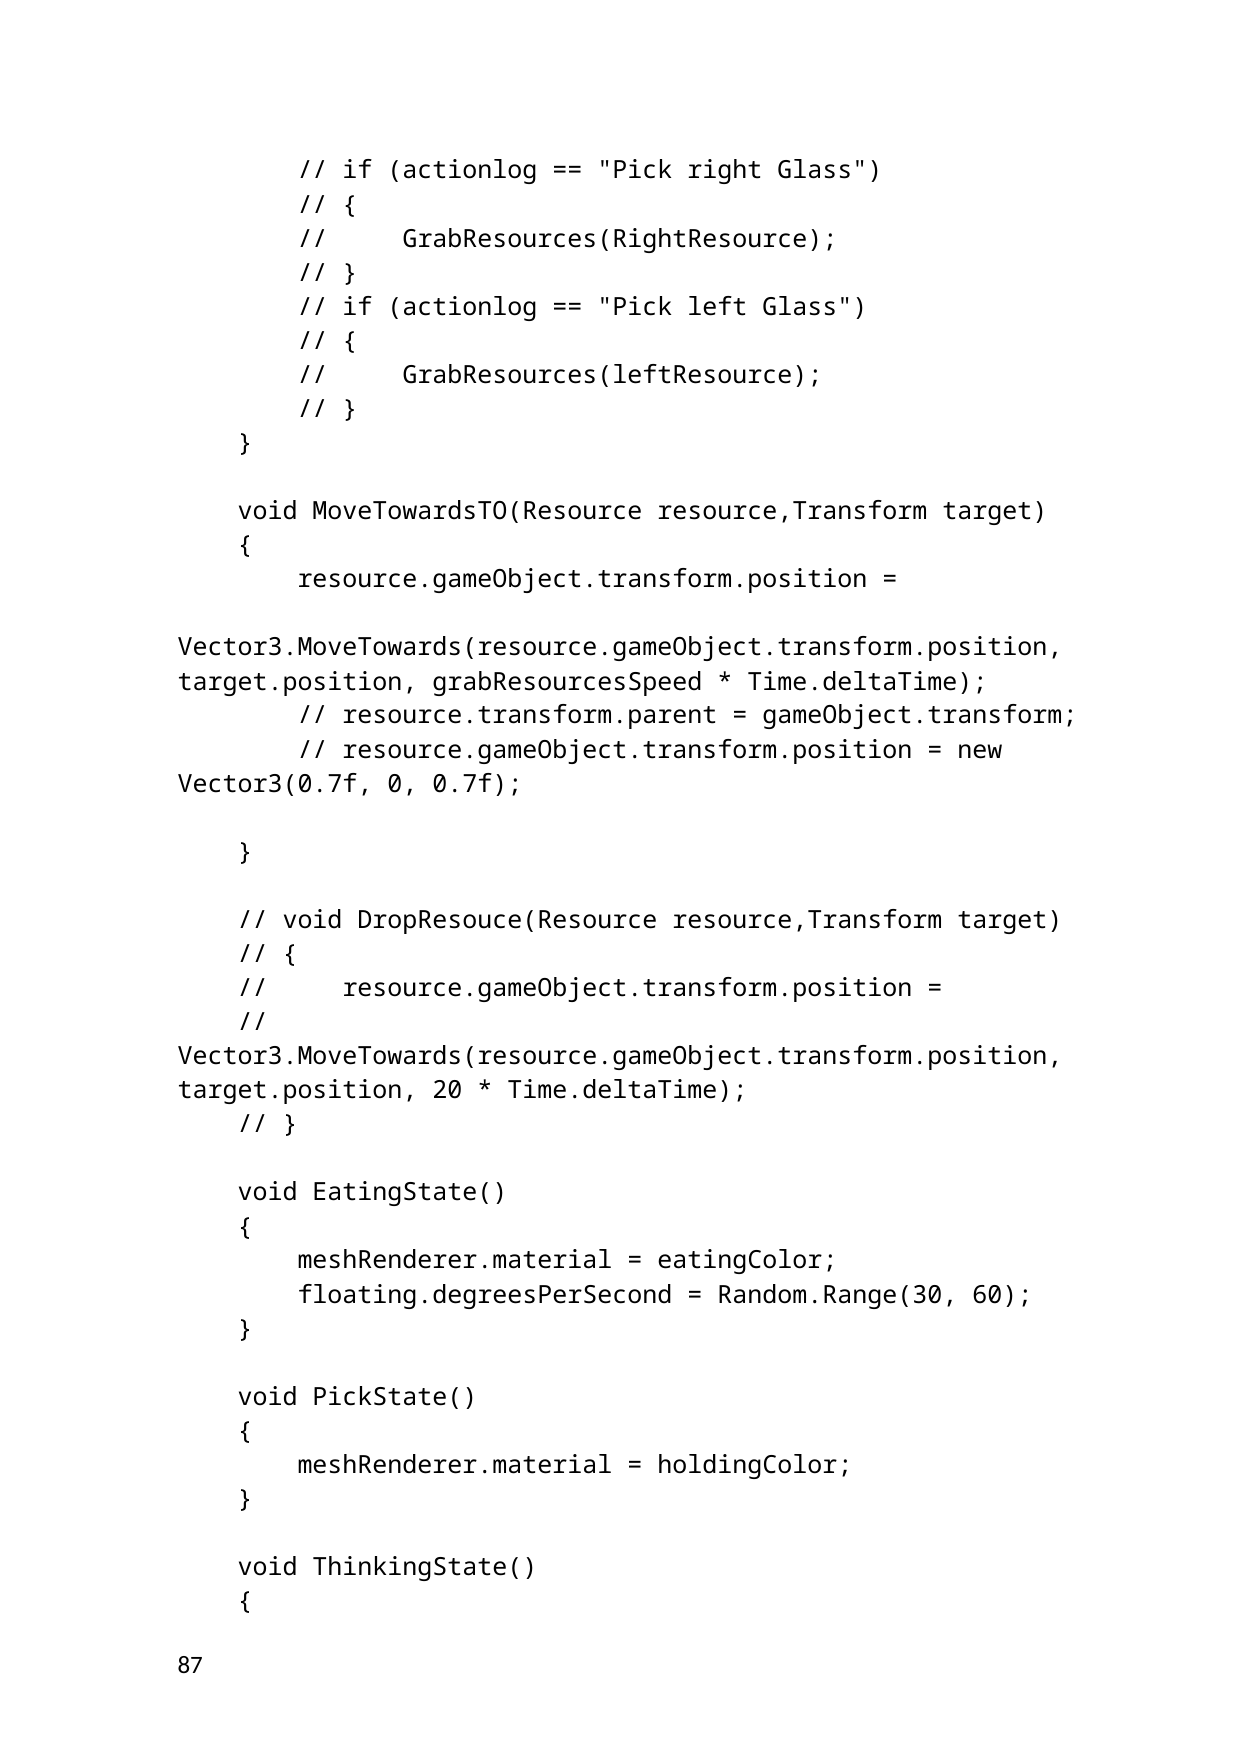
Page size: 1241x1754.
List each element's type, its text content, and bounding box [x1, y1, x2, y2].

text // } [177, 1106, 1152, 1140]
text } [177, 1310, 1152, 1344]
text // Vector3.MoveTowards(resource.gameObject.transform.position, target.position, 20 * Time.deltaTime); [177, 1004, 1152, 1106]
text Vector3.MoveTowards(resource.gameObject.transform.position, target.position, grabResourcesSpeed * Time.deltaTime); [177, 595, 1152, 697]
text // { [177, 186, 1152, 220]
text // resource.gameObject.transform.position = [177, 970, 1152, 1004]
text meshRenderer.material = holdingColor; [177, 1447, 1152, 1481]
text { [177, 1583, 1152, 1617]
text void EatingState() [177, 1174, 1152, 1208]
text } [177, 1481, 1152, 1515]
text // } [177, 254, 1152, 288]
text floating.degreesPerSecond = Random.Range(30, 60); [177, 1276, 1152, 1310]
text void MoveTowardsTO(Resource resource,Transform target) [177, 493, 1152, 527]
text { [177, 527, 1152, 561]
text meshRenderer.material = eatingColor; [177, 1242, 1152, 1276]
text { [177, 1208, 1152, 1242]
text // void DropResouce(Resource resource,Transform target) [177, 902, 1152, 936]
text // GrabResources(RightResource); [177, 220, 1152, 254]
text // { [177, 936, 1152, 970]
text // if (actionlog == "Pick right Glass") [177, 152, 1152, 186]
text } [177, 833, 1152, 867]
text // GrabResources(leftResource); [177, 357, 1152, 391]
text // { [177, 322, 1152, 357]
text // if (actionlog == "Pick left Glass") [177, 288, 1152, 322]
text // } [177, 391, 1152, 425]
text { [177, 1412, 1152, 1447]
text void PickState() [177, 1378, 1152, 1412]
text } [177, 425, 1152, 459]
text void ThinkingState() [177, 1549, 1152, 1583]
text // resource.gameObject.transform.position = new Vector3(0.7f, 0, 0.7f); [177, 731, 1152, 799]
text resource.gameObject.transform.position = [177, 561, 1152, 595]
text // resource.transform.parent = gameObject.transform; [177, 697, 1152, 731]
